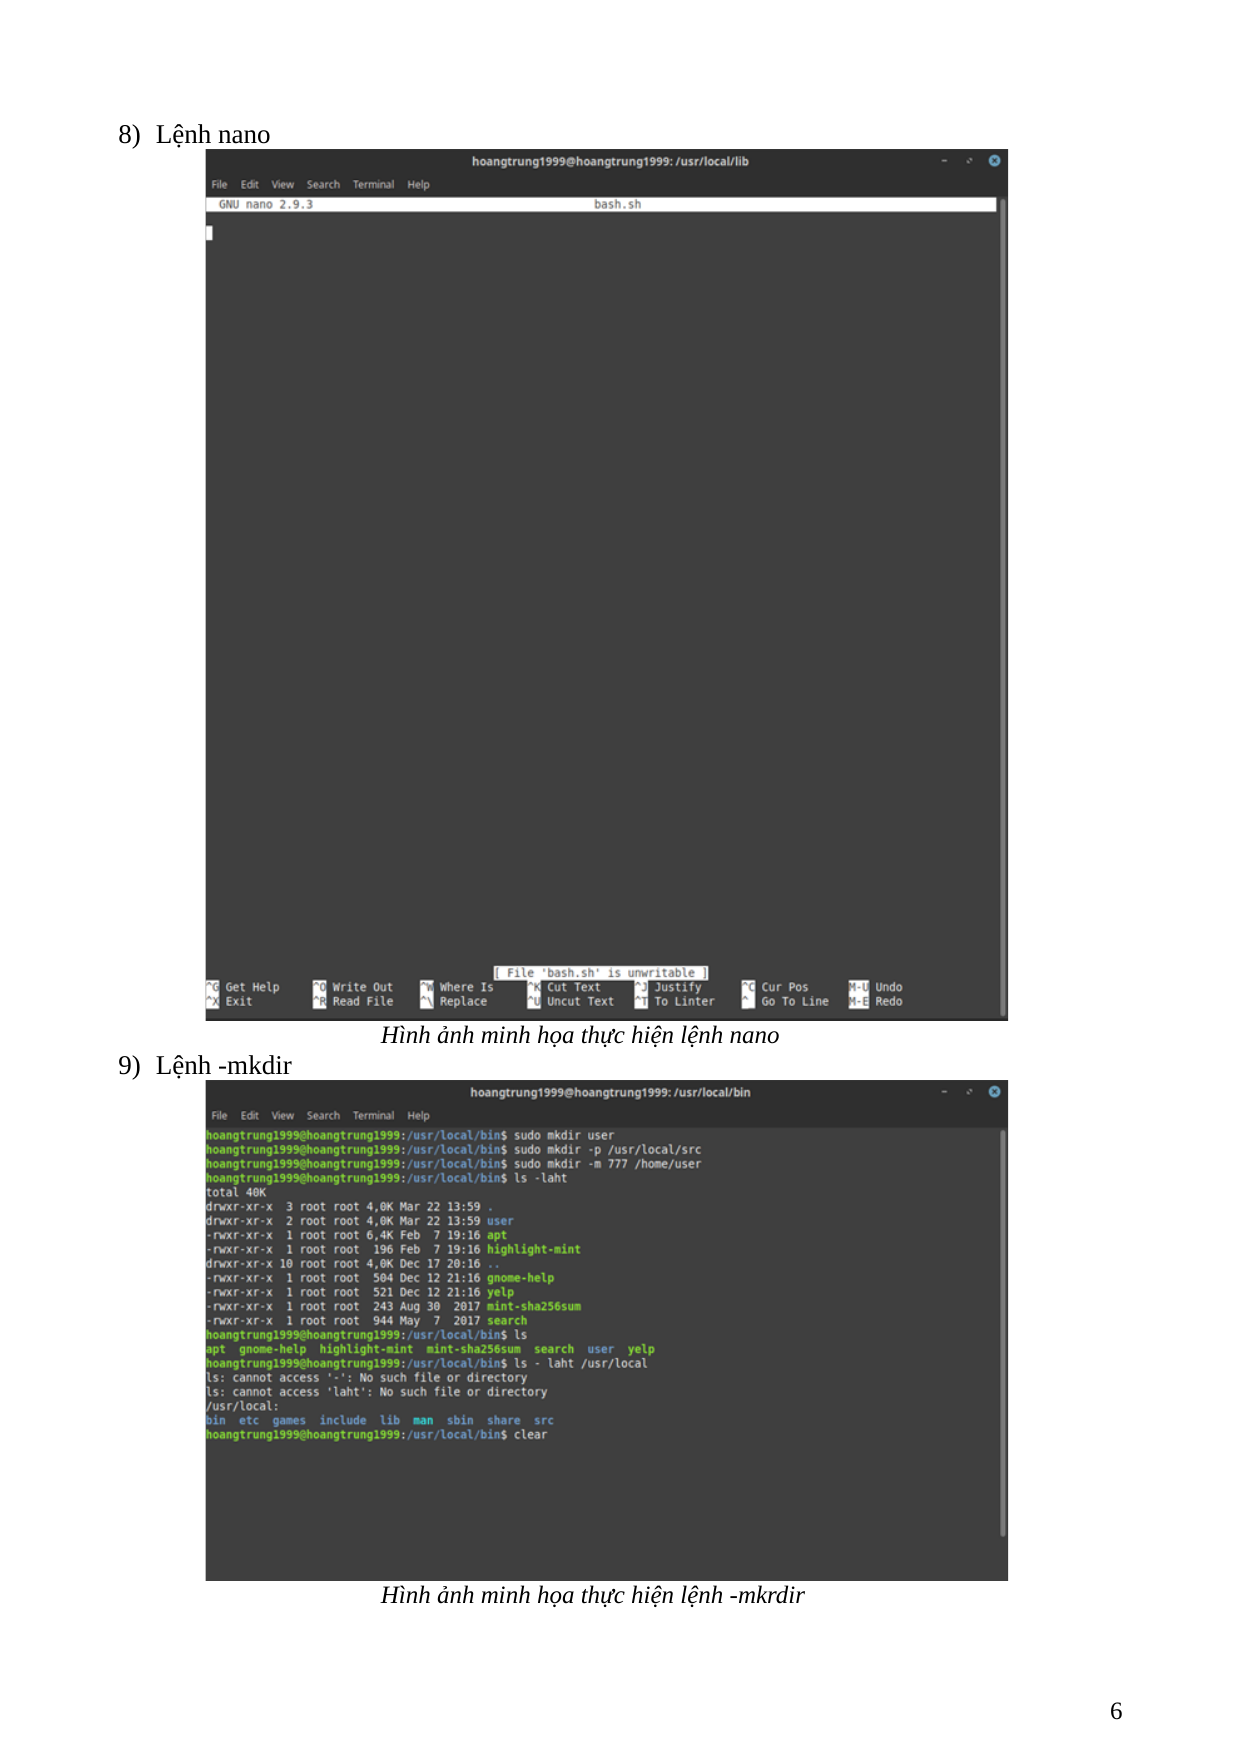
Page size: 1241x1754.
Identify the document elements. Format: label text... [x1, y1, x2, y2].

text Lệnh -mkdir [118, 1049, 1122, 1080]
text Hình ảnh minh họa thực hiện lệnh nano [337, 1021, 1122, 1049]
picture [205, 1080, 1009, 1581]
text Lệnh nano [118, 118, 1122, 149]
picture [205, 149, 1009, 1021]
text Hình ảnh minh họa thực hiện lệnh -mkrdir [337, 1580, 1122, 1609]
